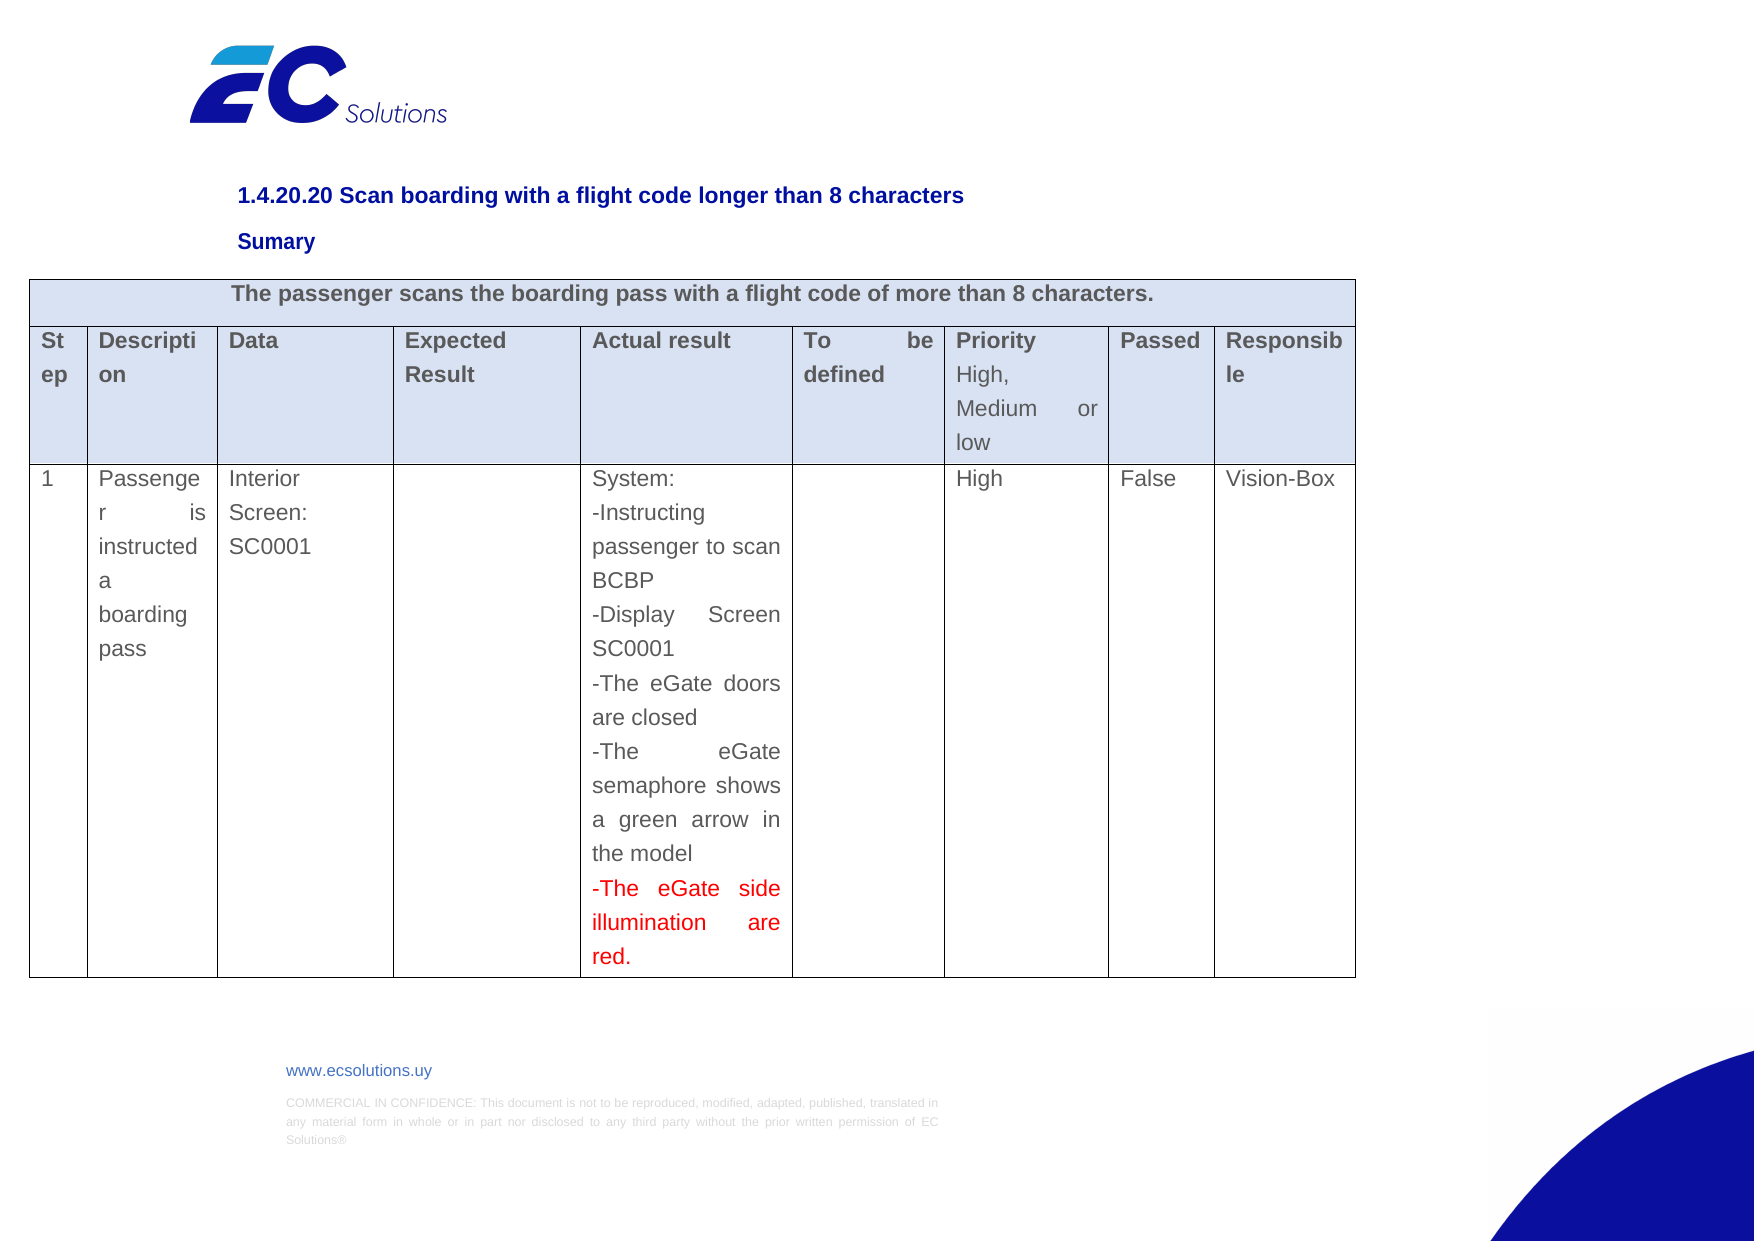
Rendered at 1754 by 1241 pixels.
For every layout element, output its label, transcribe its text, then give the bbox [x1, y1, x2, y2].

picture [189, 45, 448, 123]
table_cell 1 [30, 465, 87, 977]
subtitle 1.4.20.20 Scan boarding with a flight code longer than 8 characters [237, 182, 1503, 208]
table_cell Actual result [581, 327, 792, 463]
table_cell To be defined [793, 327, 944, 463]
table_cell Description [88, 327, 217, 463]
table_cell [394, 465, 580, 977]
table_cell False [1109, 465, 1214, 977]
table_cell Data [218, 327, 393, 463]
picture [1488, 1008, 1754, 1241]
table_cell High [945, 465, 1108, 977]
table_cell System: -Instructing passenger to scan BCBP -Display Screen SC0001 -The eGate doors are closed -The eGate semaphore shows a green arrow in the model -The eGate side illumination are red. [581, 465, 792, 977]
table_cell Interior Screen: SC0001 [218, 465, 393, 977]
table_header The passenger scans the boarding pass with a flight code of more than 8 characters. [30, 280, 1355, 326]
table_cell Priority High, Medium or low [945, 327, 1108, 463]
table_cell Responsible [1215, 327, 1355, 463]
table_cell Vision-Box [1215, 465, 1355, 977]
table_cell Expected Result [394, 327, 580, 463]
table_cell Step [30, 327, 87, 463]
table_cell Passed [1109, 327, 1214, 463]
table_cell [793, 465, 944, 977]
text Sumary [177, 228, 1503, 254]
table_cell Passenger is instructed a boarding pass [88, 465, 217, 977]
